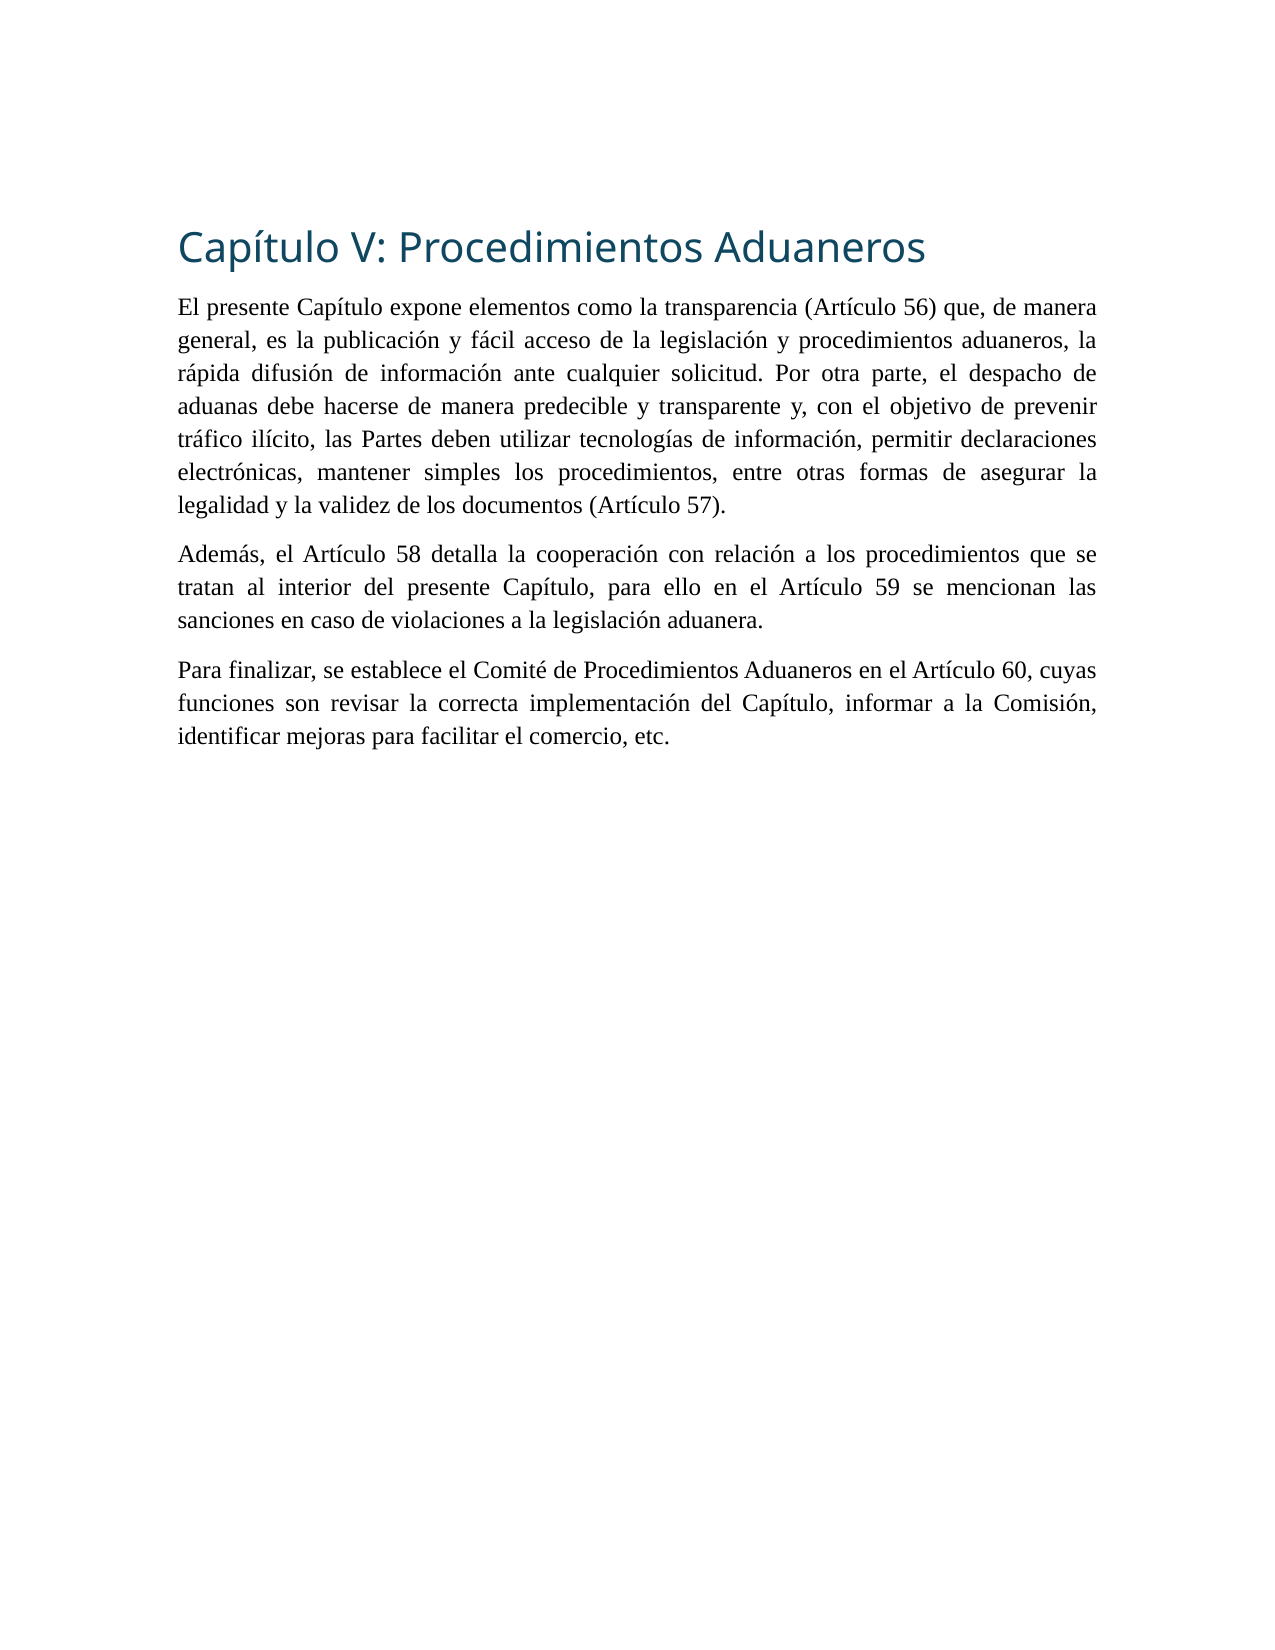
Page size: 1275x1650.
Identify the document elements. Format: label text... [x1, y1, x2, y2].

text El presente Capítulo expone elementos como la transparencia (Artículo 56) que, de manera general, es la publicación y fácil acceso de la legislación y procedimientos aduaneros, la rápida difusión de información ante cualquier solicitud. Por otra parte, el despacho de aduanas debe hacerse de manera predecible y transparente y, con el objetivo de prevenir tráfico ilícito, las Partes deben utilizar tecnologías de información, permitir declaraciones electrónicas, mantener simples los procedimientos, entre otras formas de asegurar la legalidad y la validez de los documentos (Artículo 57). [177, 292, 1098, 518]
text Además, el Artículo 58 detalla la cooperación con relación a los procedimientos que se tratan al interior del presente Capítulo, para ello en el Artículo 59 se mencionan las sanciones en caso de violaciones a la legislación aduanera. [177, 539, 1098, 634]
text Para finalizar, se establece el Comité de Procedimientos Aduaneros en el Artículo 60, cuyas funciones son revisar la correcta implementación del Capítulo, informar a la Comisión, identificar mejoras para facilitar el comercio, etc. [177, 655, 1098, 750]
subtitle Capítulo V: Procedimientos Aduaneros [177, 218, 1098, 275]
